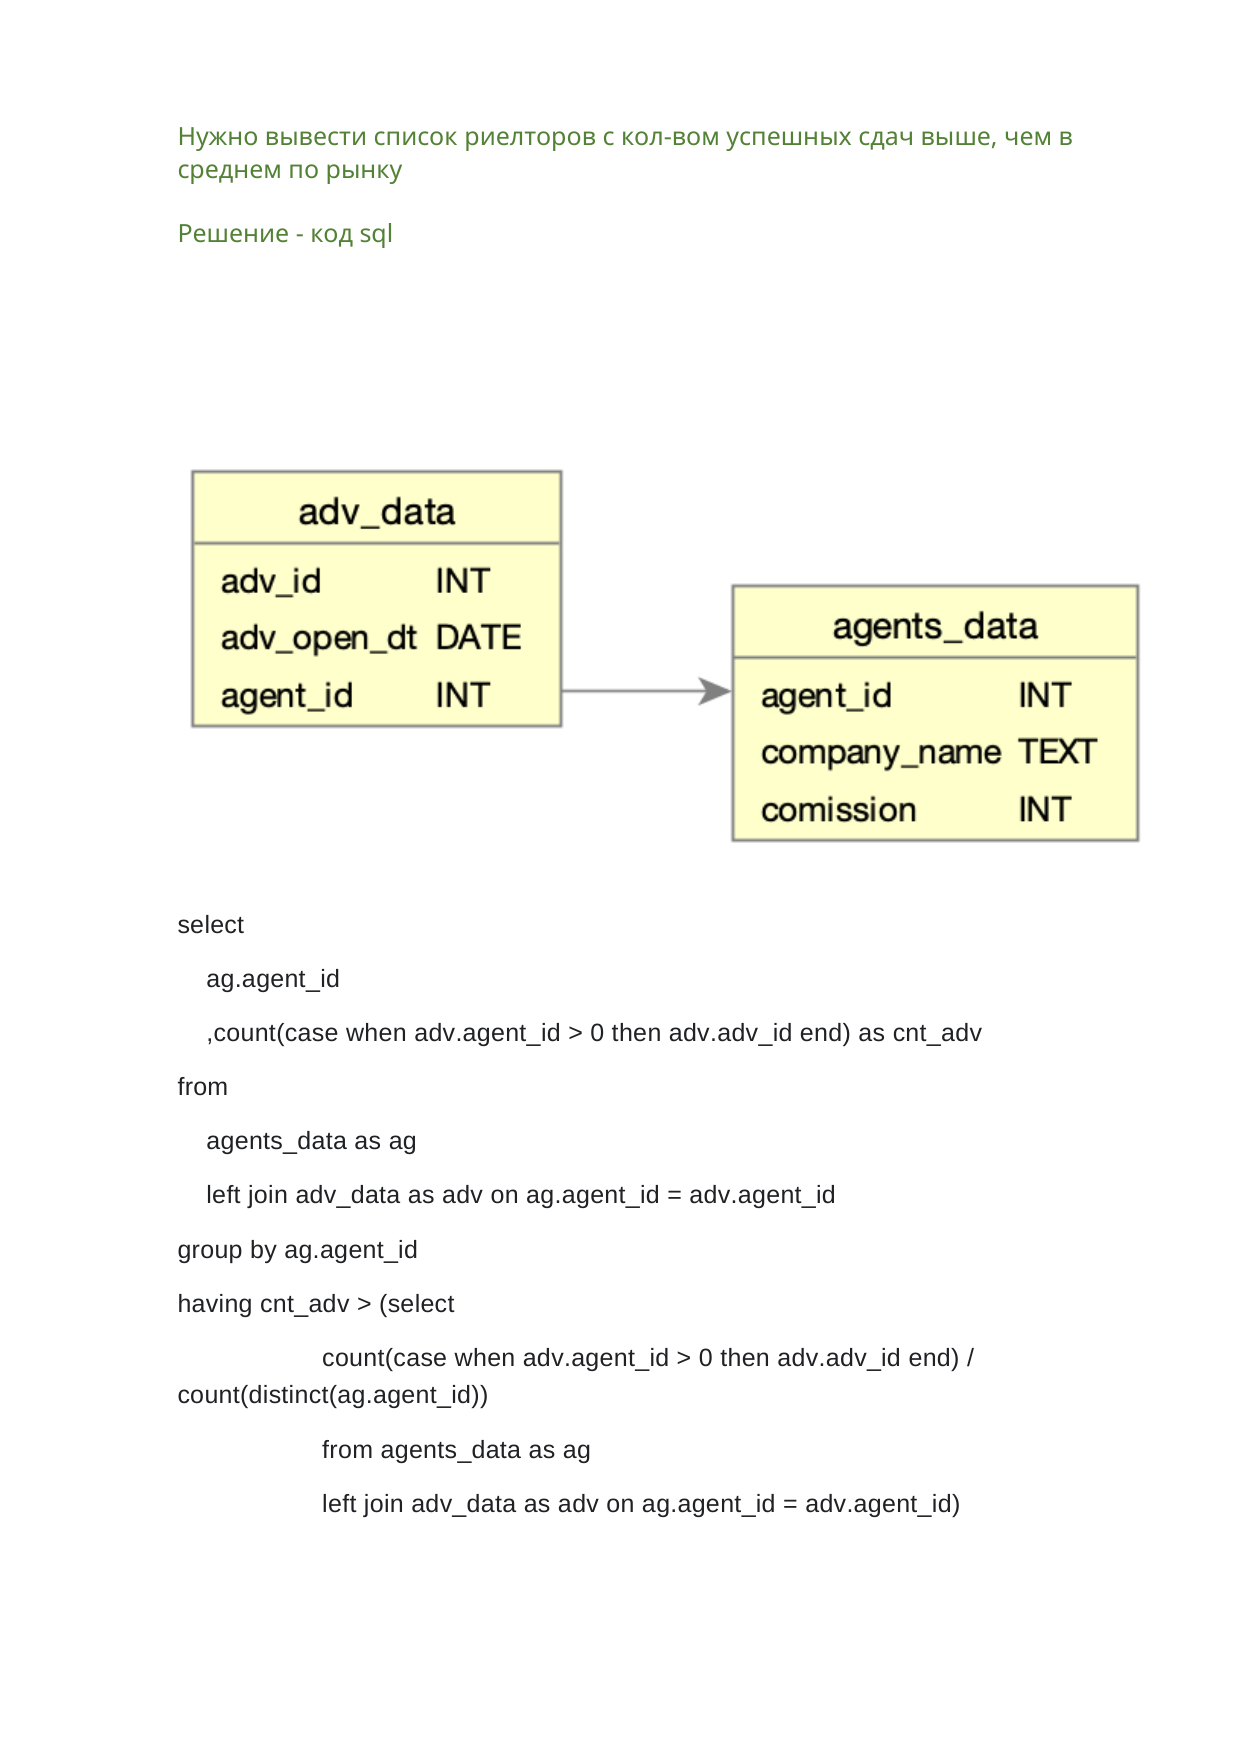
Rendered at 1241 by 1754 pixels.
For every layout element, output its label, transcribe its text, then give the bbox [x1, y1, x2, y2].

picture [177, 366, 1151, 884]
text Решение - код sql [177, 215, 1152, 249]
text select [177, 901, 1152, 938]
text left join adv_data as adv on ag.agent_id = adv.agent_id) [177, 1480, 1152, 1517]
text from [177, 1063, 1152, 1101]
text group by ag.agent_id [177, 1226, 1152, 1263]
text Нужно вывести список риелторов c кол-вом успешных сдач выше, чем в среднем по рынку [177, 118, 1152, 186]
text left join adv_data as adv on ag.agent_id = adv.agent_id [177, 1172, 1152, 1209]
text ,count(case when adv.agent_id > 0 then adv.adv_id end) as cnt_adv [177, 1009, 1152, 1047]
text count(case when adv.agent_id > 0 then adv.adv_id end) / count(distinct(ag.agent_id)) [177, 1334, 1152, 1409]
text from agents_data as ag [177, 1426, 1152, 1463]
text having cnt_adv > (select [177, 1280, 1152, 1317]
text ag.agent_id [177, 955, 1152, 992]
text agents_data as ag [177, 1117, 1152, 1155]
